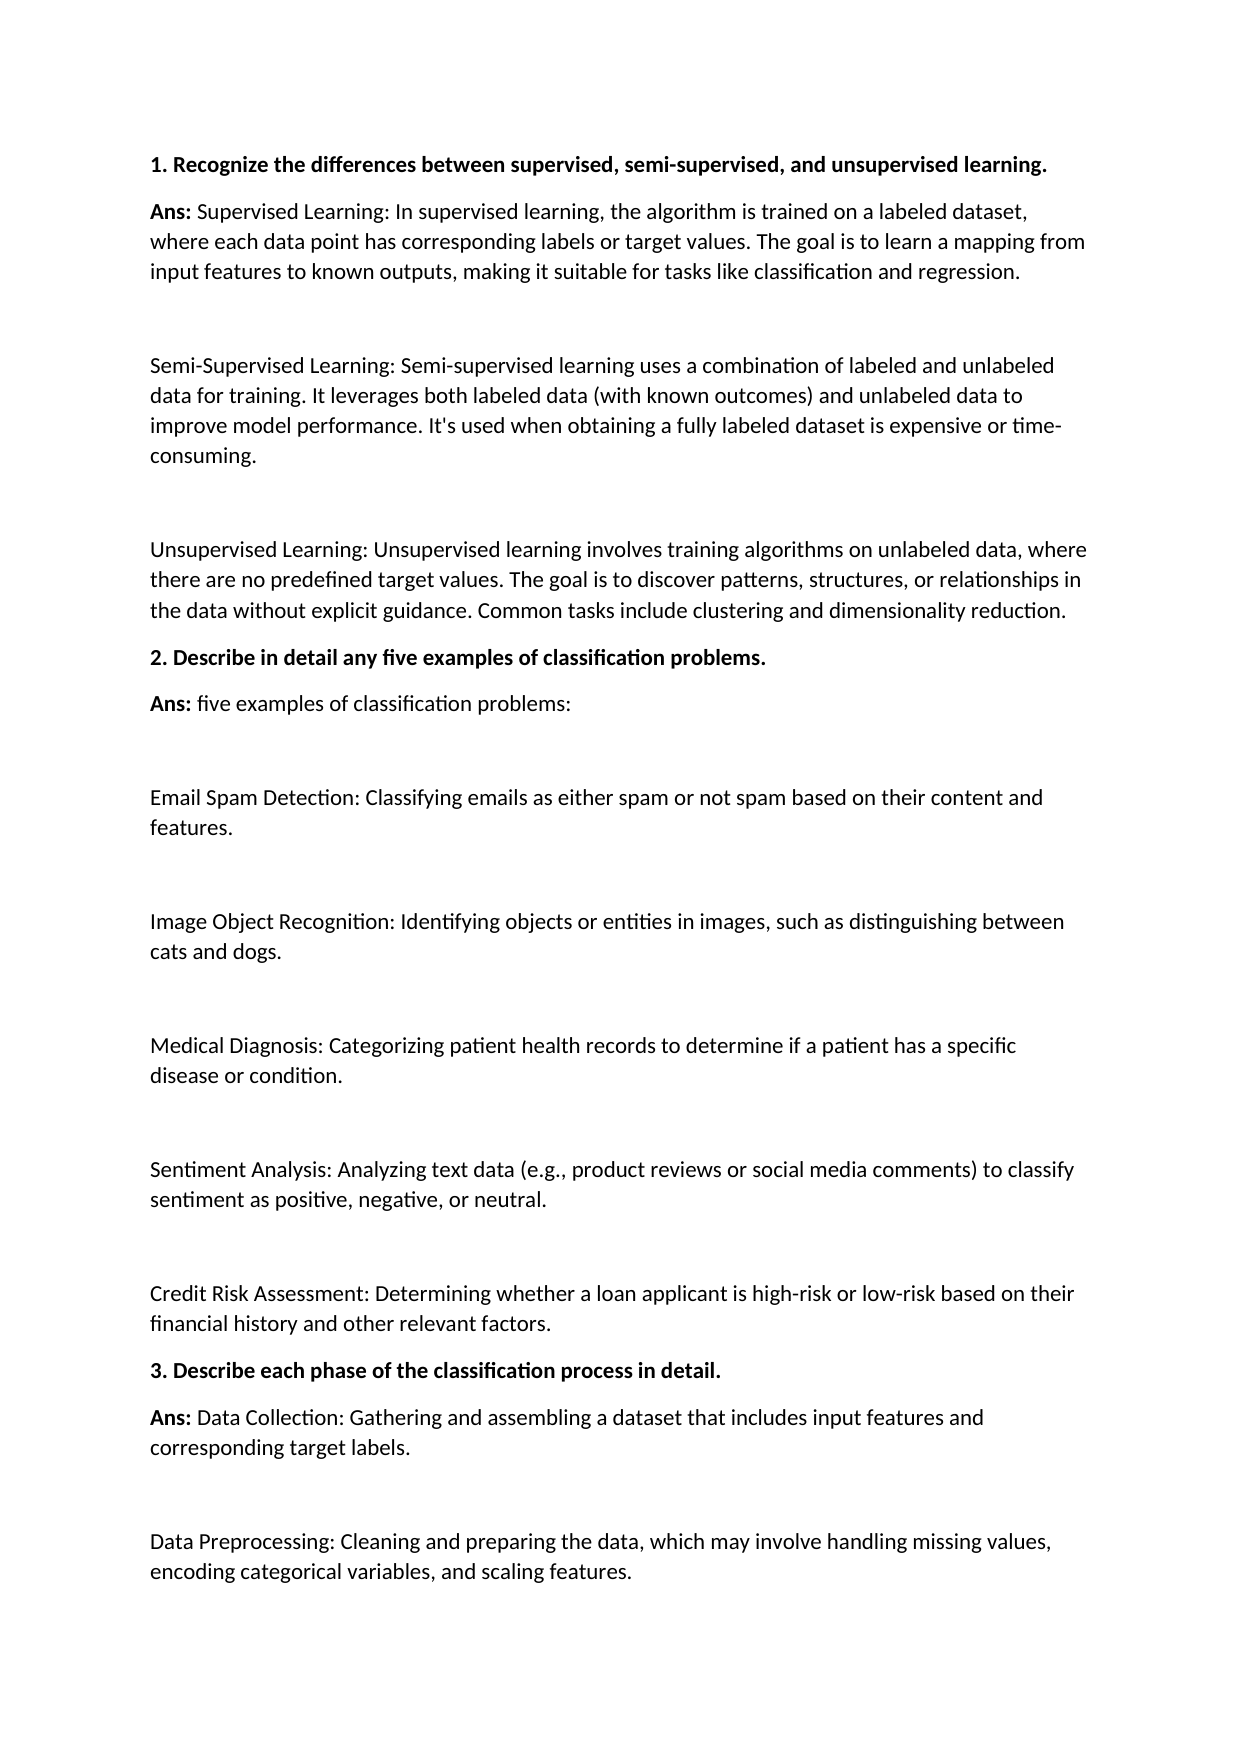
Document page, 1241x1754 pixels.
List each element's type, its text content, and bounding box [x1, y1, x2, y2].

text Ans: Data Collection: Gathering and assembling a dataset that includes input features and corresponding target labels. [150, 1403, 1090, 1461]
text Email Spam Detection: Classifying emails as either spam or not spam based on their content and features. [150, 783, 1090, 842]
text 2. Describe in detail any five examples of classification problems. [150, 643, 1090, 671]
text Medical Diagnosis: Categorizing patient health records to determine if a patient has a specific disease or condition. [150, 1031, 1090, 1089]
text Unsupervised Learning: Unsupervised learning involves training algorithms on unlabeled data, where there are no predefined target values. The goal is to discover patterns, structures, or relationships in the data without explicit guidance. Common tasks include clustering and dimensionality reduction. [150, 535, 1090, 624]
text Image Object Recognition: Identifying objects or entities in images, such as distinguishing between cats and dogs. [150, 907, 1090, 966]
text Sentiment Analysis: Analyzing text data (e.g., product reviews or social media comments) to classify sentiment as positive, negative, or neutral. [150, 1155, 1090, 1213]
text 1. Recognize the differences between supervised, semi-supervised, and unsupervised learning. [150, 150, 1090, 178]
text Credit Risk Assessment: Determining whether a loan applicant is high-risk or low-risk based on their financial history and other relevant factors. [150, 1279, 1090, 1337]
text Semi-Supervised Learning: Semi-supervised learning uses a combination of labeled and unlabeled data for training. It leverages both labeled data (with known outcomes) and unlabeled data to improve model performance. It's used when obtaining a fully labeled dataset is expensive or time-consuming. [150, 351, 1090, 470]
text 3. Describe each phase of the classification process in detail. [150, 1356, 1090, 1384]
text Ans: five examples of classification problems: [150, 689, 1090, 718]
text Ans: Supervised Learning: In supervised learning, the algorithm is trained on a labeled dataset, where each data point has corresponding labels or target values. The goal is to learn a mapping from input features to known outputs, making it suitable for tasks like classification and regression. [150, 197, 1090, 285]
text Data Preprocessing: Cleaning and preparing the data, which may involve handling missing values, encoding categorical variables, and scaling features. [150, 1527, 1090, 1585]
